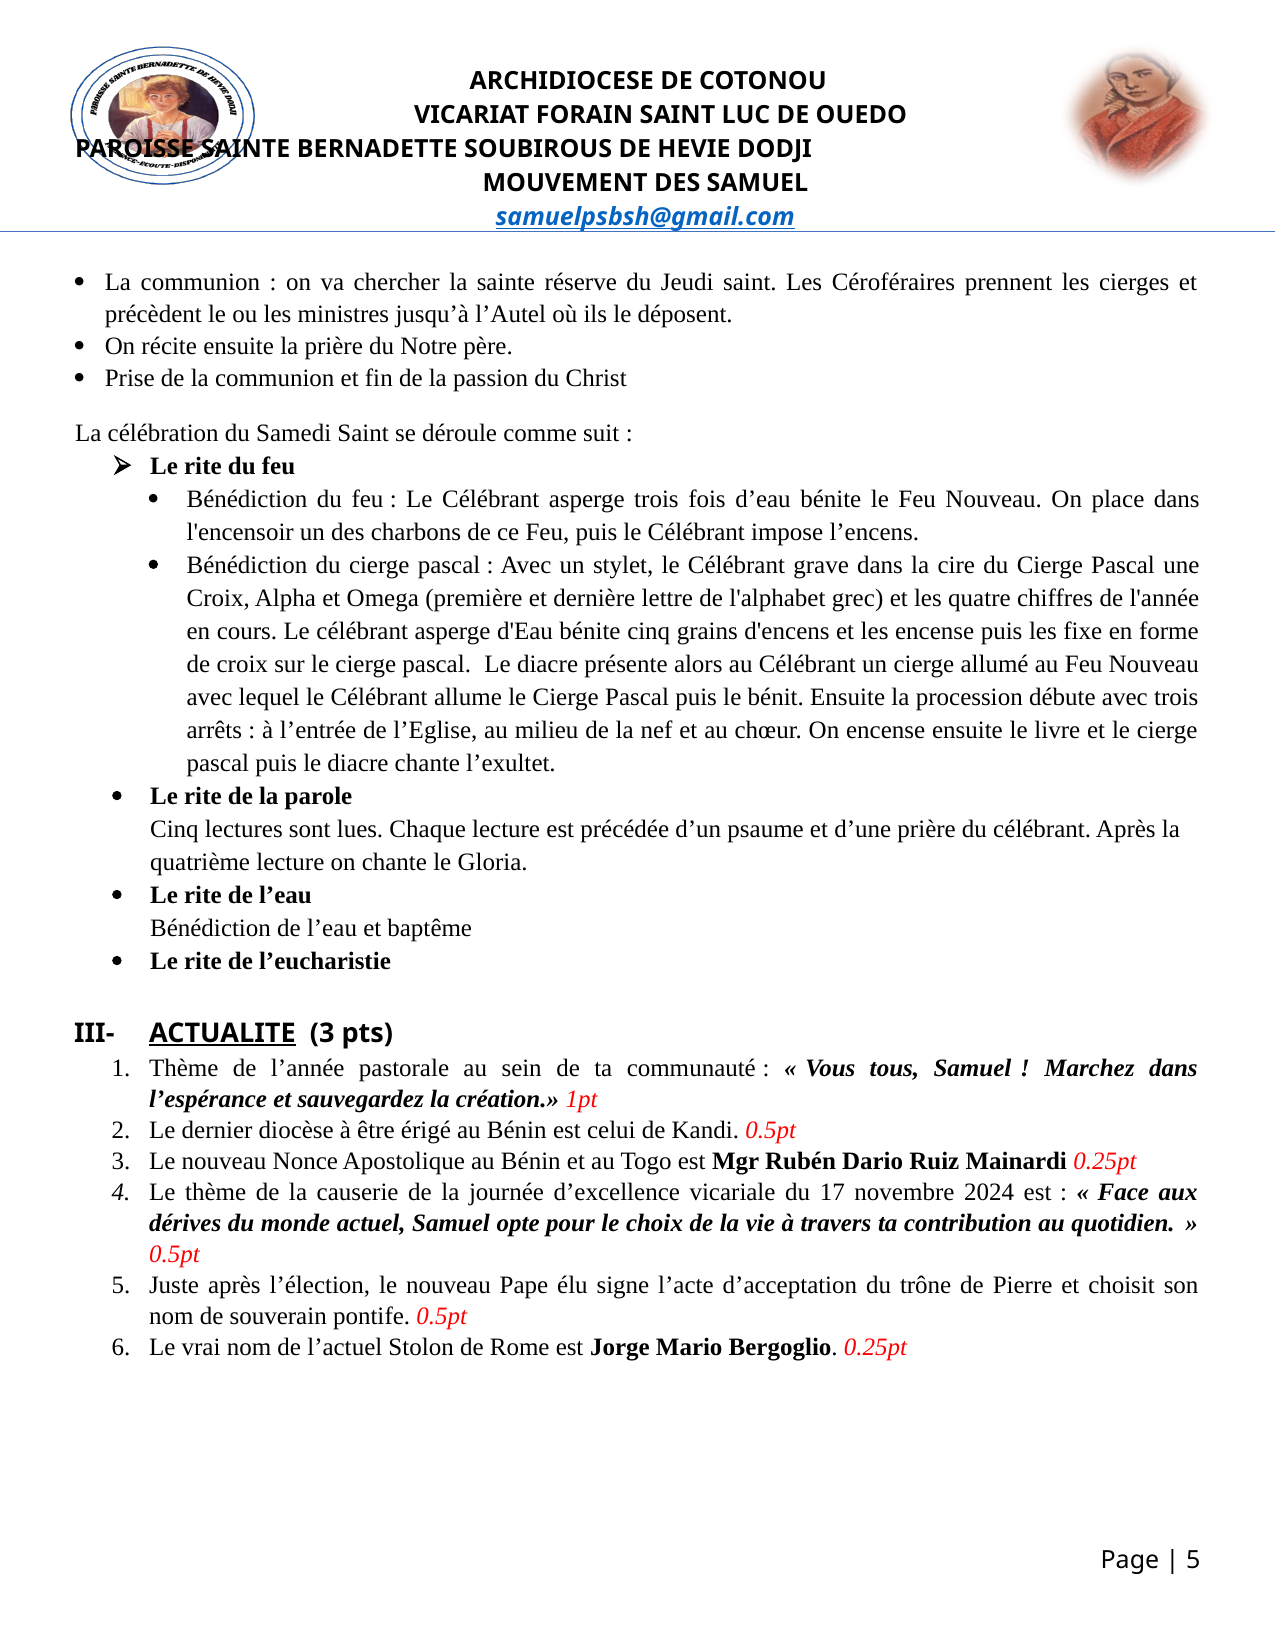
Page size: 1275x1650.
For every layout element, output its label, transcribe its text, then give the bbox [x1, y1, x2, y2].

picture [47, 29, 281, 204]
list ACTUALITE (3 pts) [74, 1013, 1200, 1050]
list La célébration du Samedi Saint se déroule comme suit : [75, 418, 1198, 446]
list Bénédiction du feu : Le Célébrant asperge trois fois d’eau bénite le Feu Nouveau. On place dans l'encensoir un des charbons de ce Feu, puis le Célébrant impose l’encens. [149, 484, 1200, 546]
picture [1089, 71, 1185, 160]
list Le vrai nom de l’actuel Stolon de Rome est Jorge Mario Bergoglio. 0.25pt [111, 1332, 1200, 1361]
list Le rite de la parole [112, 781, 1200, 810]
list Cinq lectures sont lues. Chaque lecture est précédée d’un psaume et d’une prière du célébrant. Après la quatrième lecture on chante le Gloria. [150, 814, 1200, 876]
list La communion : on va chercher la sainte réserve du Jeudi saint. Les Céroféraires prennent les cierges et précèdent le ou les ministres jusqu’à l’Autel où ils le déposent. [75, 267, 1198, 328]
list Le nouveau Nonce Apostolique au Bénin et au Togo est Mgr Rubén Dario Ruiz Mainardi 0.25pt [111, 1146, 1200, 1175]
list Le rite du feu [112, 451, 1200, 479]
list Bénédiction du cierge pascal : Avec un stylet, le Célébrant grave dans la cire du Cierge Pascal une Croix, Alpha et Omega (première et dernière lettre de l'alphabet grec) et les quatre chiffres de l'année en cours. Le célébrant asperge d'Eau bénite cinq grains d'encens et les encense puis les fixe en forme de croix sur le cierge pascal. Le diacre présente alors au Célébrant un cierge allumé au Feu Nouveau avec lequel le Célébrant allume le Cierge Pascal puis le bénit. Ensuite la procession débute avec trois arrêts : à l’entrée de l’Eglise, au milieu de la nef et au chœur. On encense ensuite le livre et le cierge pascal puis le diacre chante l’exultet. [149, 550, 1200, 777]
list On récite ensuite la prière du Notre père. [75, 331, 1198, 360]
list Juste après l’élection, le nouveau Pape élu signe l’acte d’acceptation du trône de Pierre et choisit son nom de souverain pontife. 0.5pt [111, 1270, 1200, 1330]
list Bénédiction de l’eau et baptême [150, 913, 1200, 942]
list Le thème de la causerie de la journée d’excellence vicariale du 17 novembre 2024 est : « Face aux dérives du monde actuel, Samuel opte pour le choix de la vie à travers ta contribution au quotidien. » 0.5pt [111, 1177, 1200, 1268]
list Prise de la communion et fin de la passion du Christ [75, 363, 1198, 392]
list Le rite de l’eau [112, 880, 1200, 909]
list Thème de l’année pastorale au sein de ta communauté : « Vous tous, Samuel ! Marchez dans l’espérance et sauvegardez la création.» 1pt [111, 1053, 1200, 1113]
list Le dernier diocèse à être érigé au Bénin est celui de Kandi. 0.5pt [111, 1115, 1200, 1144]
list Le rite de l’eucharistie [112, 946, 1200, 975]
